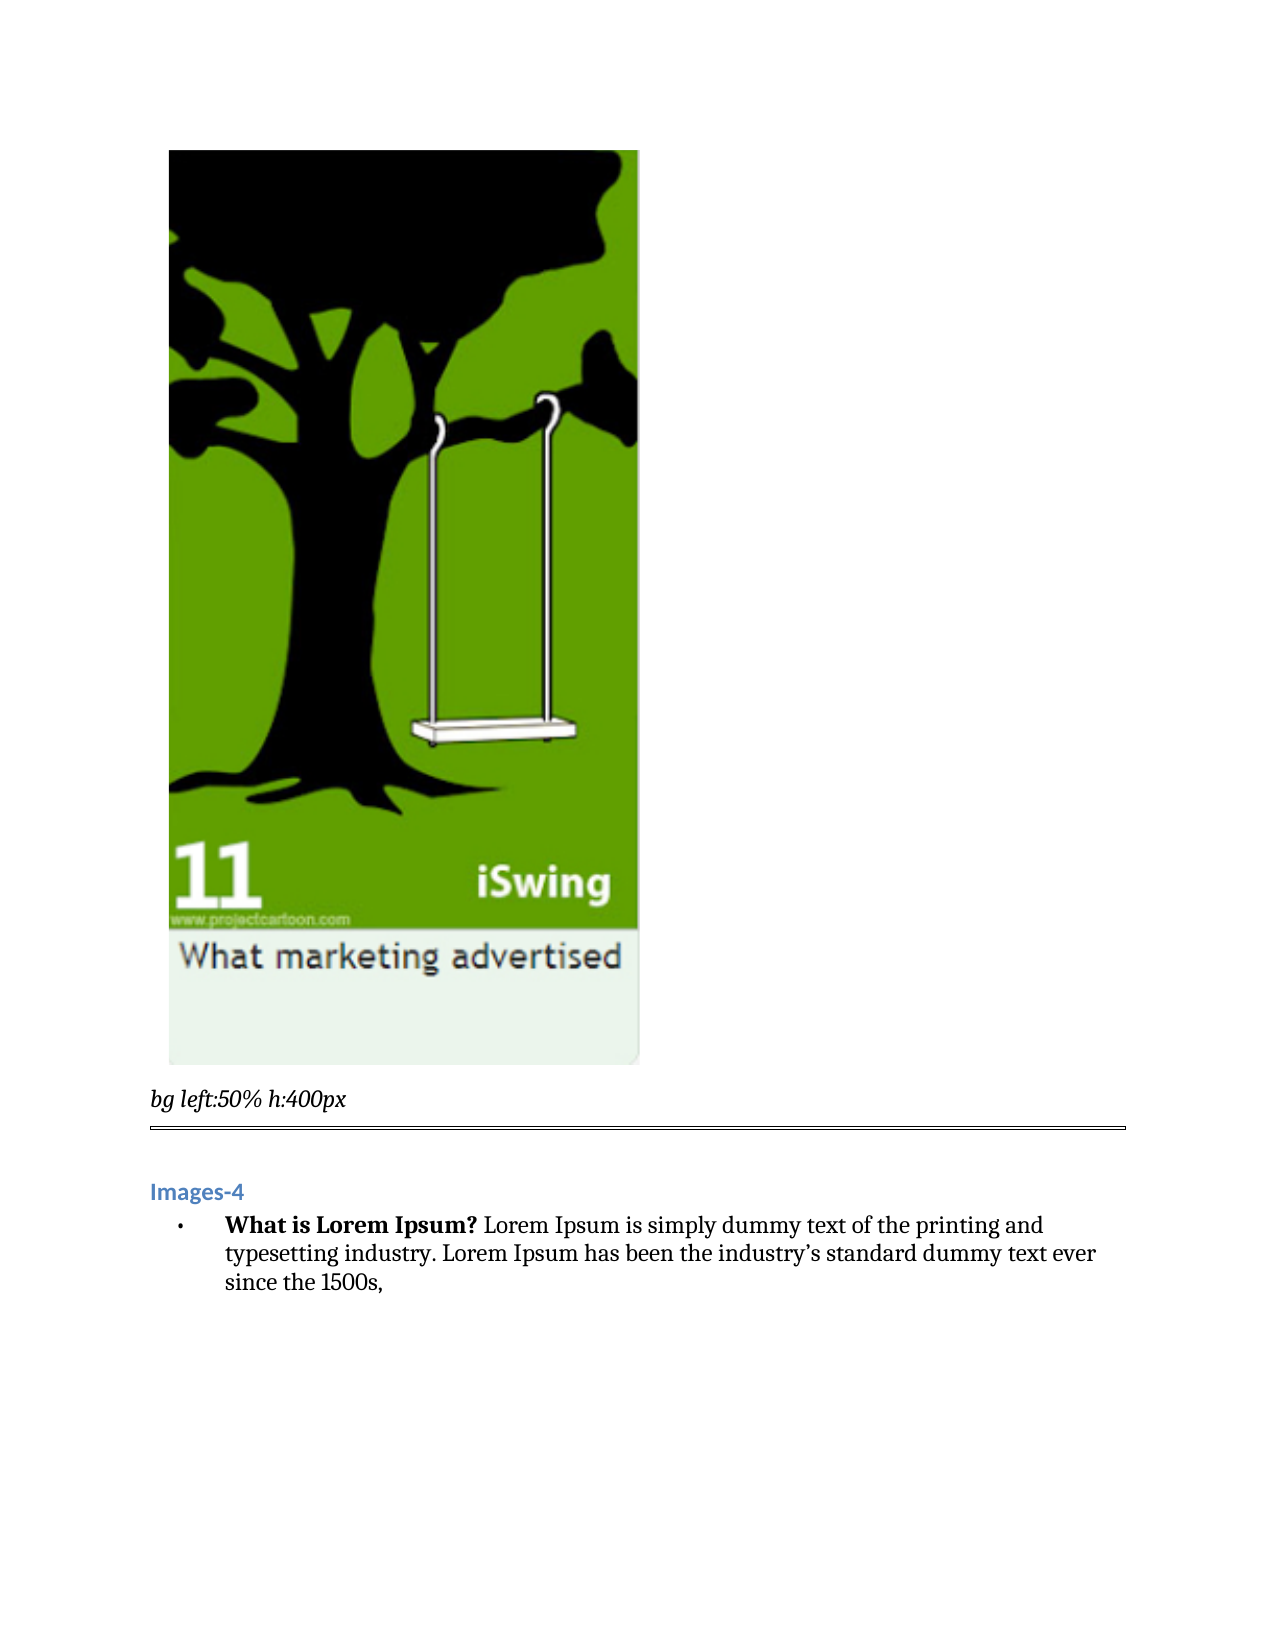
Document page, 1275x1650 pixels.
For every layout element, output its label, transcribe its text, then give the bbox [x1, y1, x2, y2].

text bg left:50% h:400px [150, 1085, 1125, 1114]
picture [168, 150, 640, 1065]
subtitle Images-4 [150, 1176, 1125, 1207]
list What is Lorem Ipsum? Lorem Ipsum is simply dummy text of the printing and typesetting industry. Lorem Ipsum has been the industry’s standard dummy text ever since the 1500s, [175, 1211, 1125, 1297]
